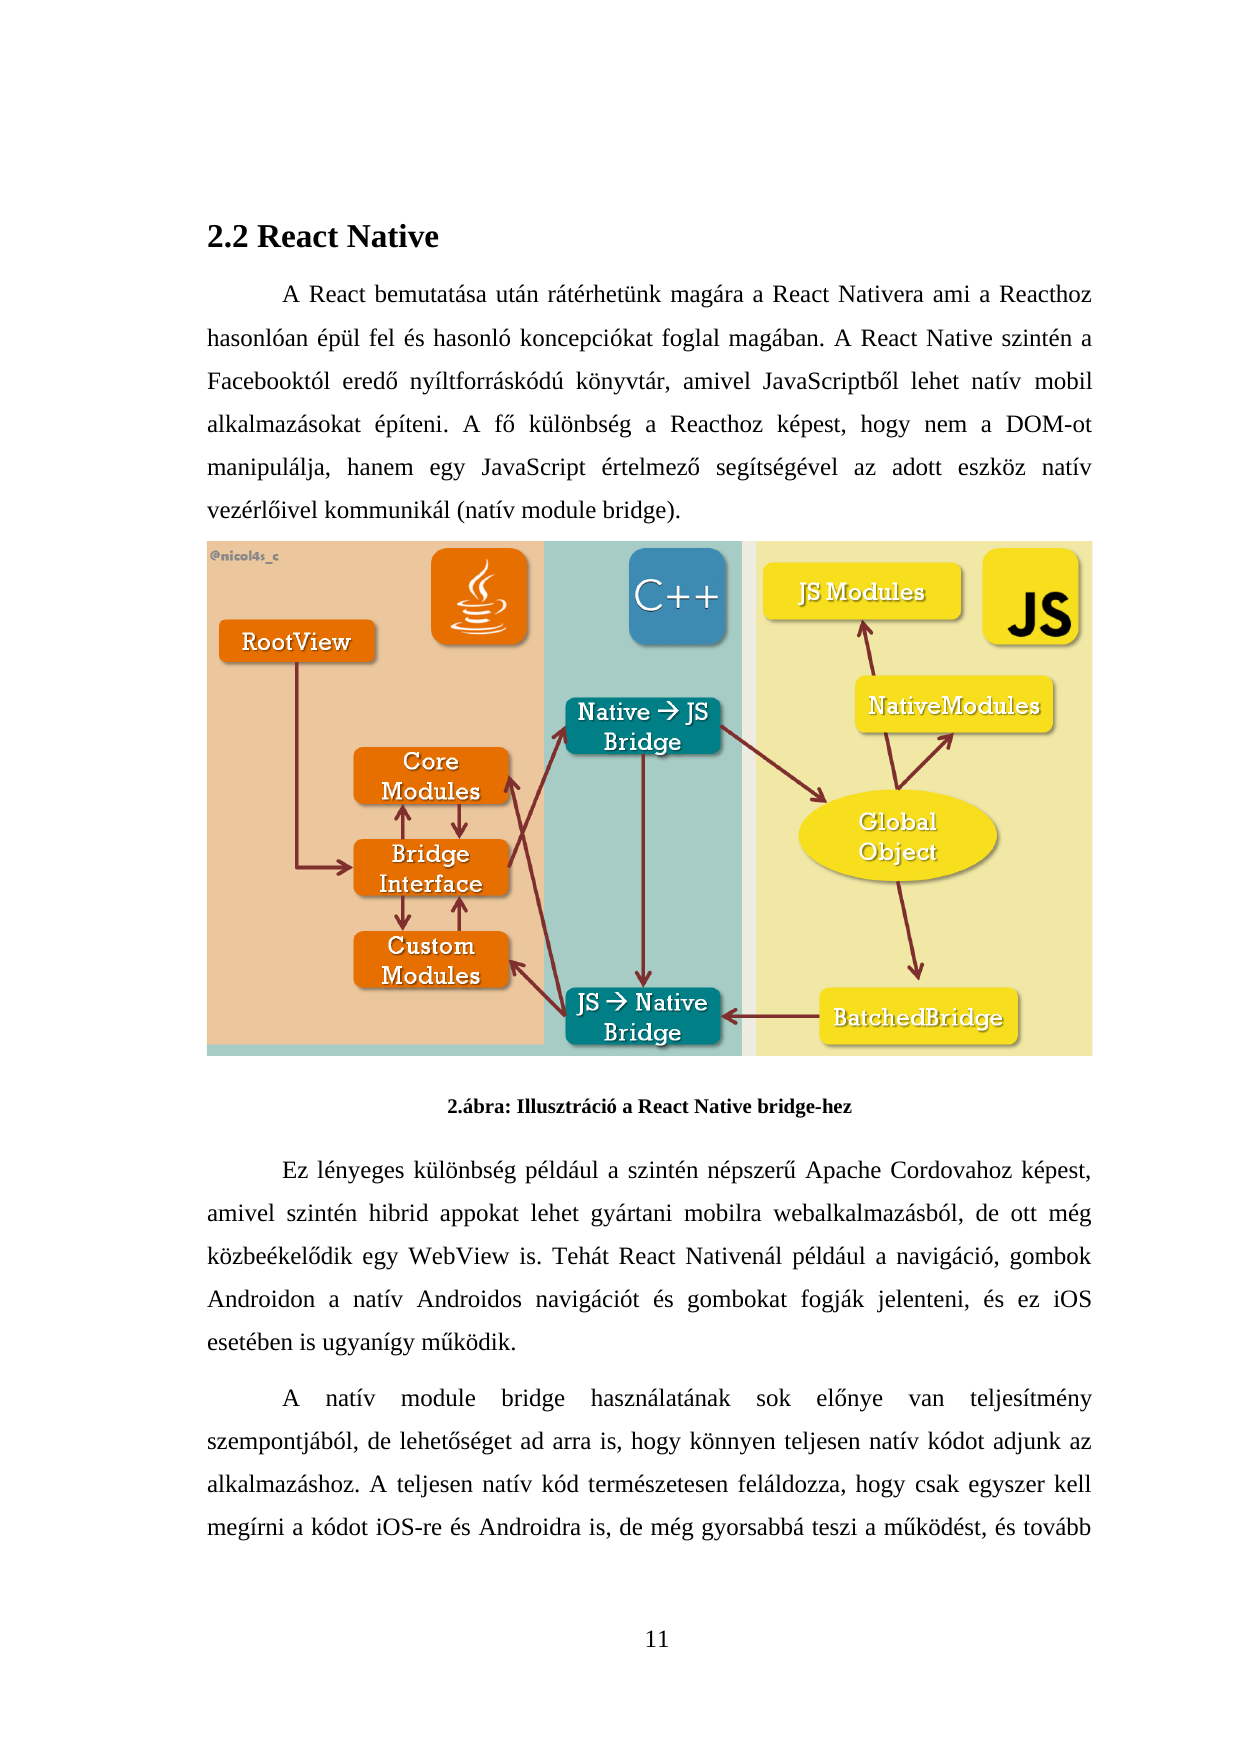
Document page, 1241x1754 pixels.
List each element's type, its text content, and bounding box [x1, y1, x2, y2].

picture [206, 541, 1093, 1056]
subtitle React Native [207, 216, 1092, 254]
text A React bemutatása után rátérhetünk magára a React Nativera ami a Reacthoz hasonlóan épül fel és hasonló koncepciókat foglal magában. A React Native szintén a Facebooktól eredő nyíltforráskódú könyvtár, amivel JavaScriptből lehet natív mobil alkalmazásokat építeni. A fő különbség a Reacthoz képest, hogy nem a DOM-ot manipulálja, hanem egy JavaScript értelmező segítségével az adott eszköz natív vezérlőivel kommunikál (natív module bridge). [207, 279, 1092, 524]
text Ez lényeges különbség például a szintén népszerű Apache Cordovahoz képest, amivel szintén hibrid appokat lehet gyártani mobilra webalkalmazásból, de ott még közbeékelődik egy WebView is. Tehát React Nativenál például a navigáció, gombok Androidon a natív Androidos navigációt és gombokat fogják jelenteni, és ez iOS esetében is ugyanígy működik. [207, 1155, 1092, 1356]
text 2.ábra: Illusztráció a React Native bridge-hez [207, 1056, 1092, 1118]
